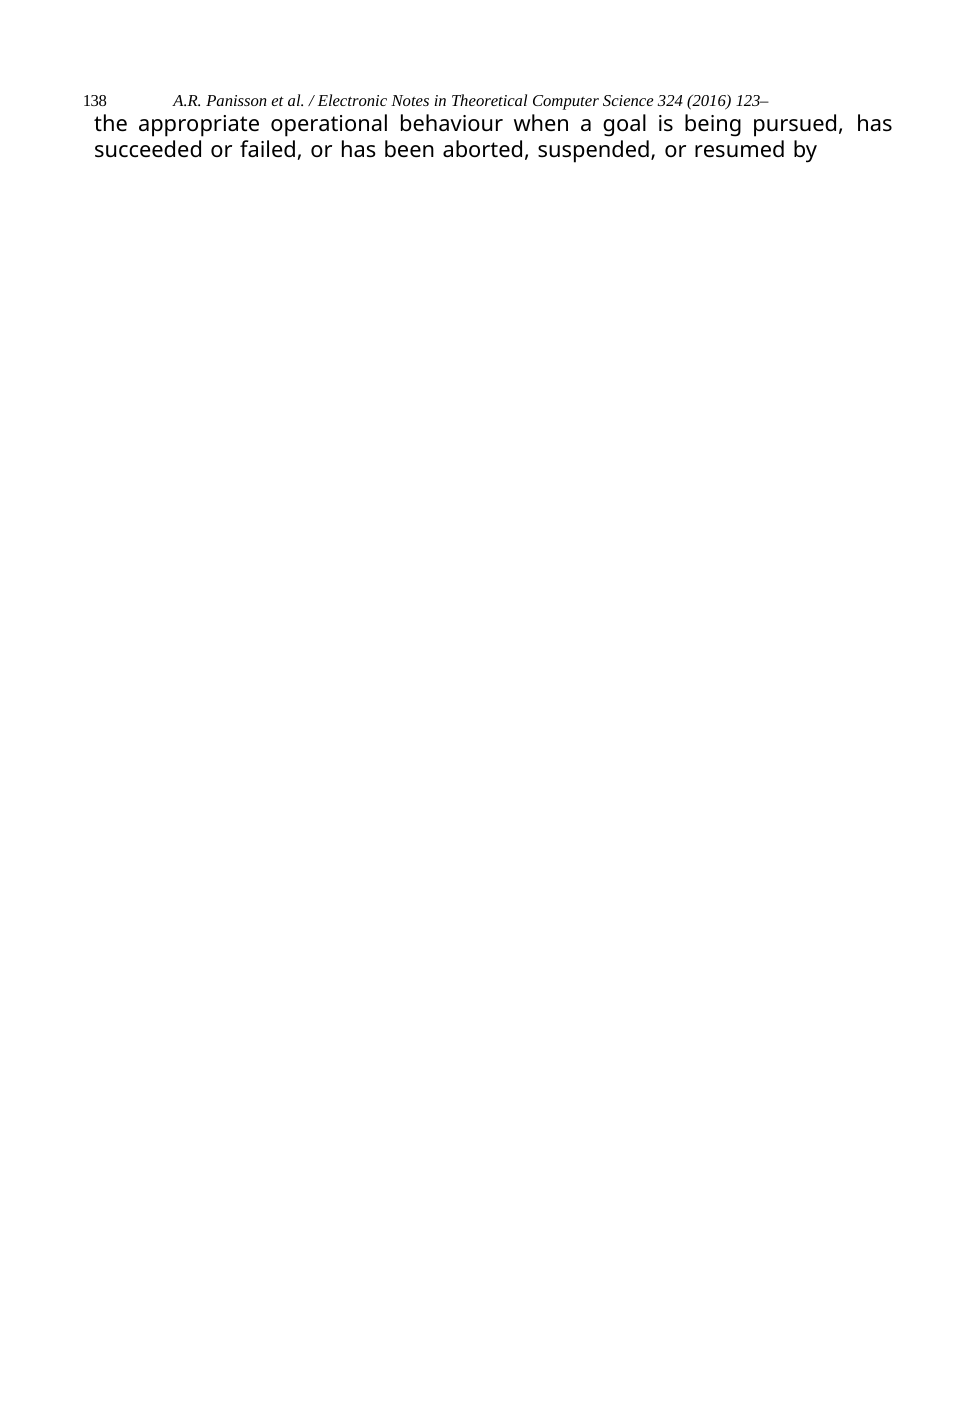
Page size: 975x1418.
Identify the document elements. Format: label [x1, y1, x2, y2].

text [94, 110, 893, 164]
